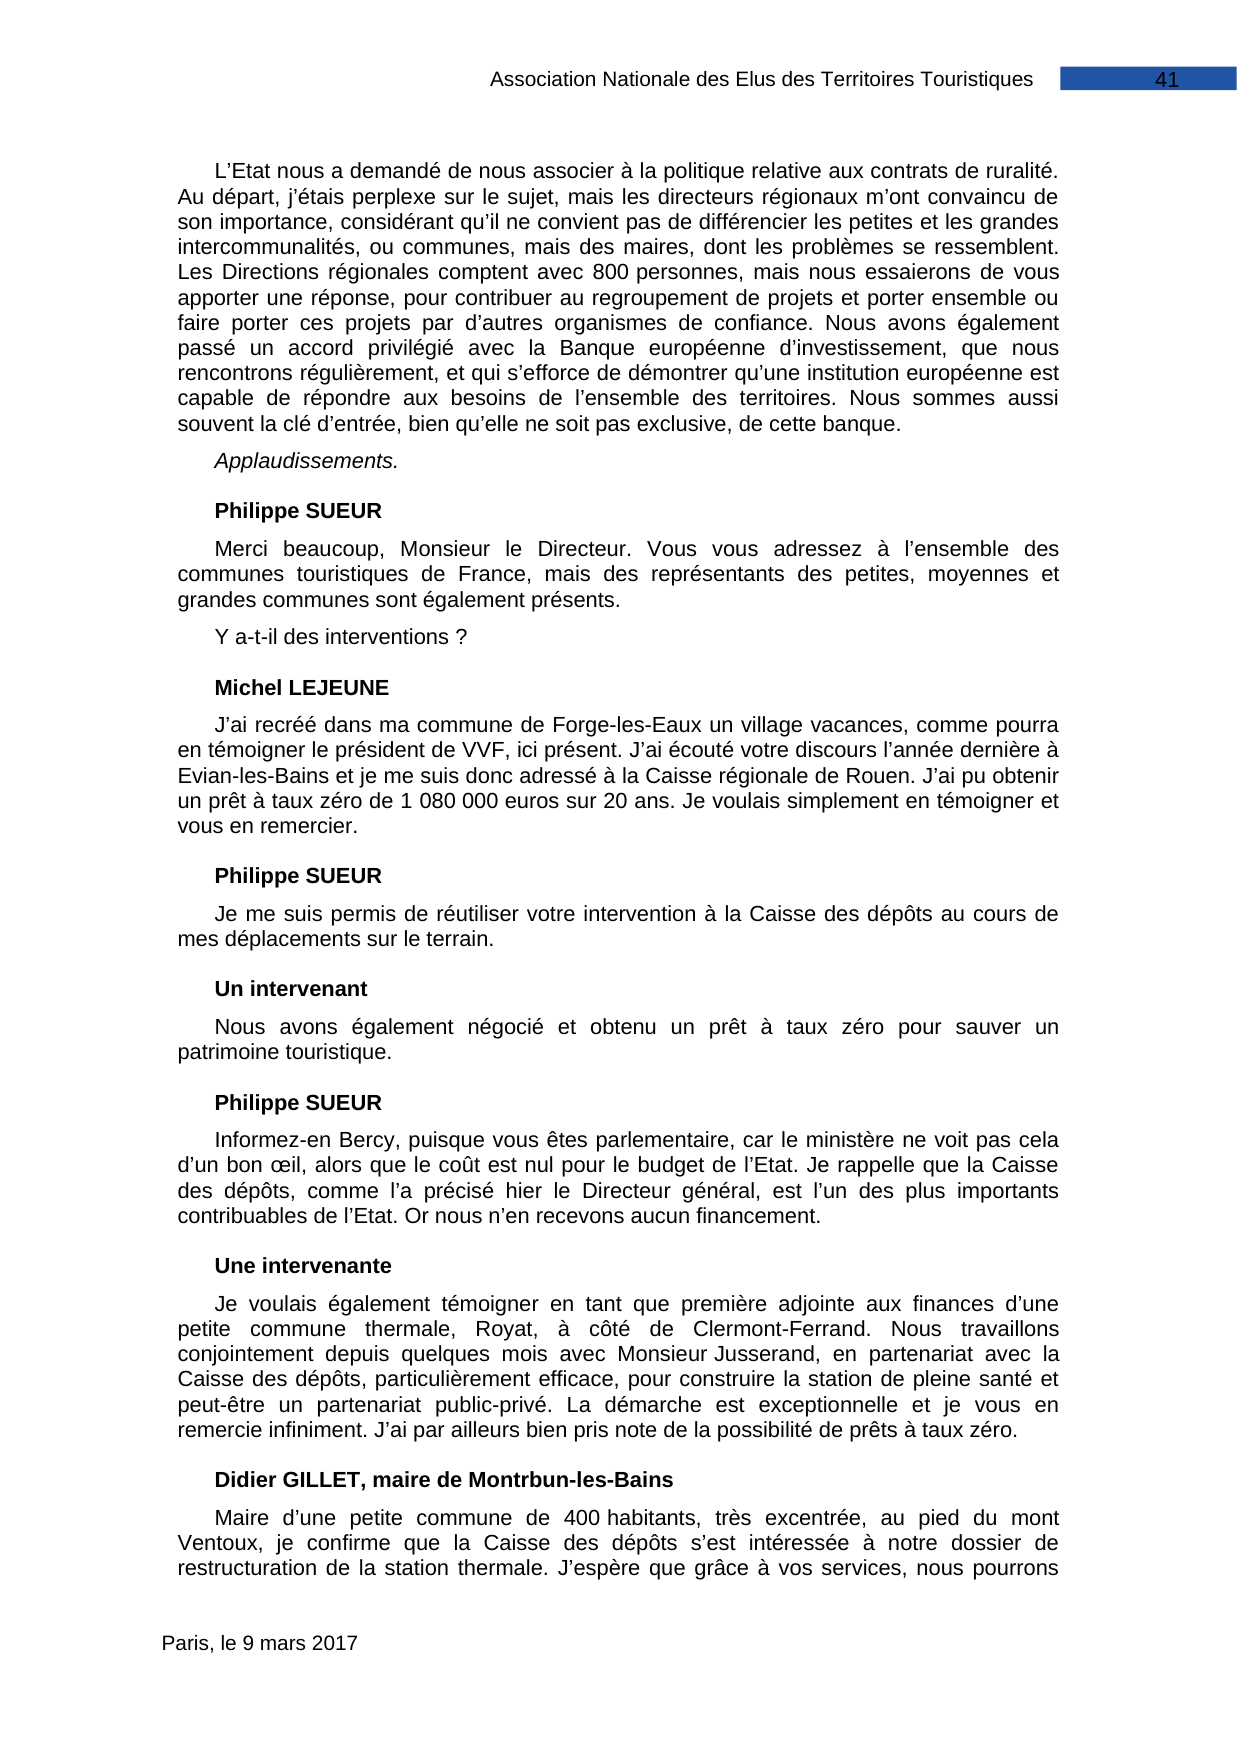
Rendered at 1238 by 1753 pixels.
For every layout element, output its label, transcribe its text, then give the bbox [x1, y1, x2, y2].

text J’ai recréé dans ma commune de Forge-les-Eaux un village vacances, comme pourra en témoigner le président de VVF, ici présent. J’ai écouté votre discours l’année dernière à Evian-les-Bains et je me suis donc adressé à la Caisse régionale de Rouen. J’ai pu obtenir un prêt à taux zéro de 1 080 000 euros sur 20 ans. Je voulais simplement en témoigner et vous en remercier. [177, 712, 1060, 838]
text Nous avons également négocié et obtenu un prêt à taux zéro pour sauver un patrimoine touristique. [177, 1014, 1060, 1064]
text Merci beaucoup, Monsieur le Directeur. Vous vous adressez à l’ensemble des communes touristiques de France, mais des représentants des petites, moyennes et grandes communes sont également présents. [177, 536, 1060, 612]
text Un intervenant [177, 976, 1060, 1001]
text Je voulais également témoigner en tant que première adjointe aux finances d’une petite commune thermale, Royat, à côté de Clermont-Ferrand. Nous travaillons conjointement depuis quelques mois avec Monsieur Jusserand, en partenariat avec la Caisse des dépôts, particulièrement efficace, pour construire la station de pleine santé et peut-être un partenariat public-privé. La démarche est exceptionnelle et je vous en remercie infiniment. J’ai par ailleurs bien pris note de la possibilité de prêts à taux zéro. [177, 1291, 1060, 1442]
text L’Etat nous a demandé de nous associer à la politique relative aux contrats de ruralité. Au départ, j’étais perplexe sur le sujet, mais les directeurs régionaux m’ont convaincu de son importance, considérant qu’il ne convient pas de différencier les petites et les grandes intercommunalités, ou communes, mais des maires, dont les problèmes se ressemblent. Les Directions régionales comptent avec 800 personnes, mais nous essaierons de vous apporter une réponse, pour contribuer au regroupement de projets et porter ensemble ou faire porter ces projets par d’autres organismes de confiance. Nous avons également passé un accord privilégié avec la Banque européenne d’investissement, que nous rencontrons régulièrement, et qui s’efforce de démontrer qu’une institution européenne est capable de répondre aux besoins de l’ensemble des territoires. Nous sommes aussi souvent la clé d’entrée, bien qu’elle ne soit pas exclusive, de cette banque. [177, 158, 1060, 436]
text Philippe SUEUR [177, 498, 1060, 523]
text Didier GILLET, maire de Montrbun-les-Bains [177, 1467, 1060, 1492]
text Je me suis permis de réutiliser votre intervention à la Caisse des dépôts au cours de mes déplacements sur le terrain. [177, 901, 1060, 951]
text Applaudissements. [177, 448, 1060, 473]
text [177, 1504, 1060, 1580]
text Philippe SUEUR [177, 1089, 1060, 1114]
text Informez-en Bercy, puisque vous êtes parlementaire, car le ministère ne voit pas cela d’un bon œil, alors que le coût est nul pour le budget de l’Etat. Je rappelle que la Caisse des dépôts, comme l’a précisé hier le Directeur général, est l’un des plus importants contribuables de l’Etat. Or nous n’en recevons aucun financement. [177, 1127, 1060, 1228]
text Michel LEJEUNE [177, 674, 1060, 699]
text Y a-t-il des interventions ? [177, 624, 1060, 649]
text Philippe SUEUR [177, 863, 1060, 888]
text Une intervenante [177, 1253, 1060, 1278]
